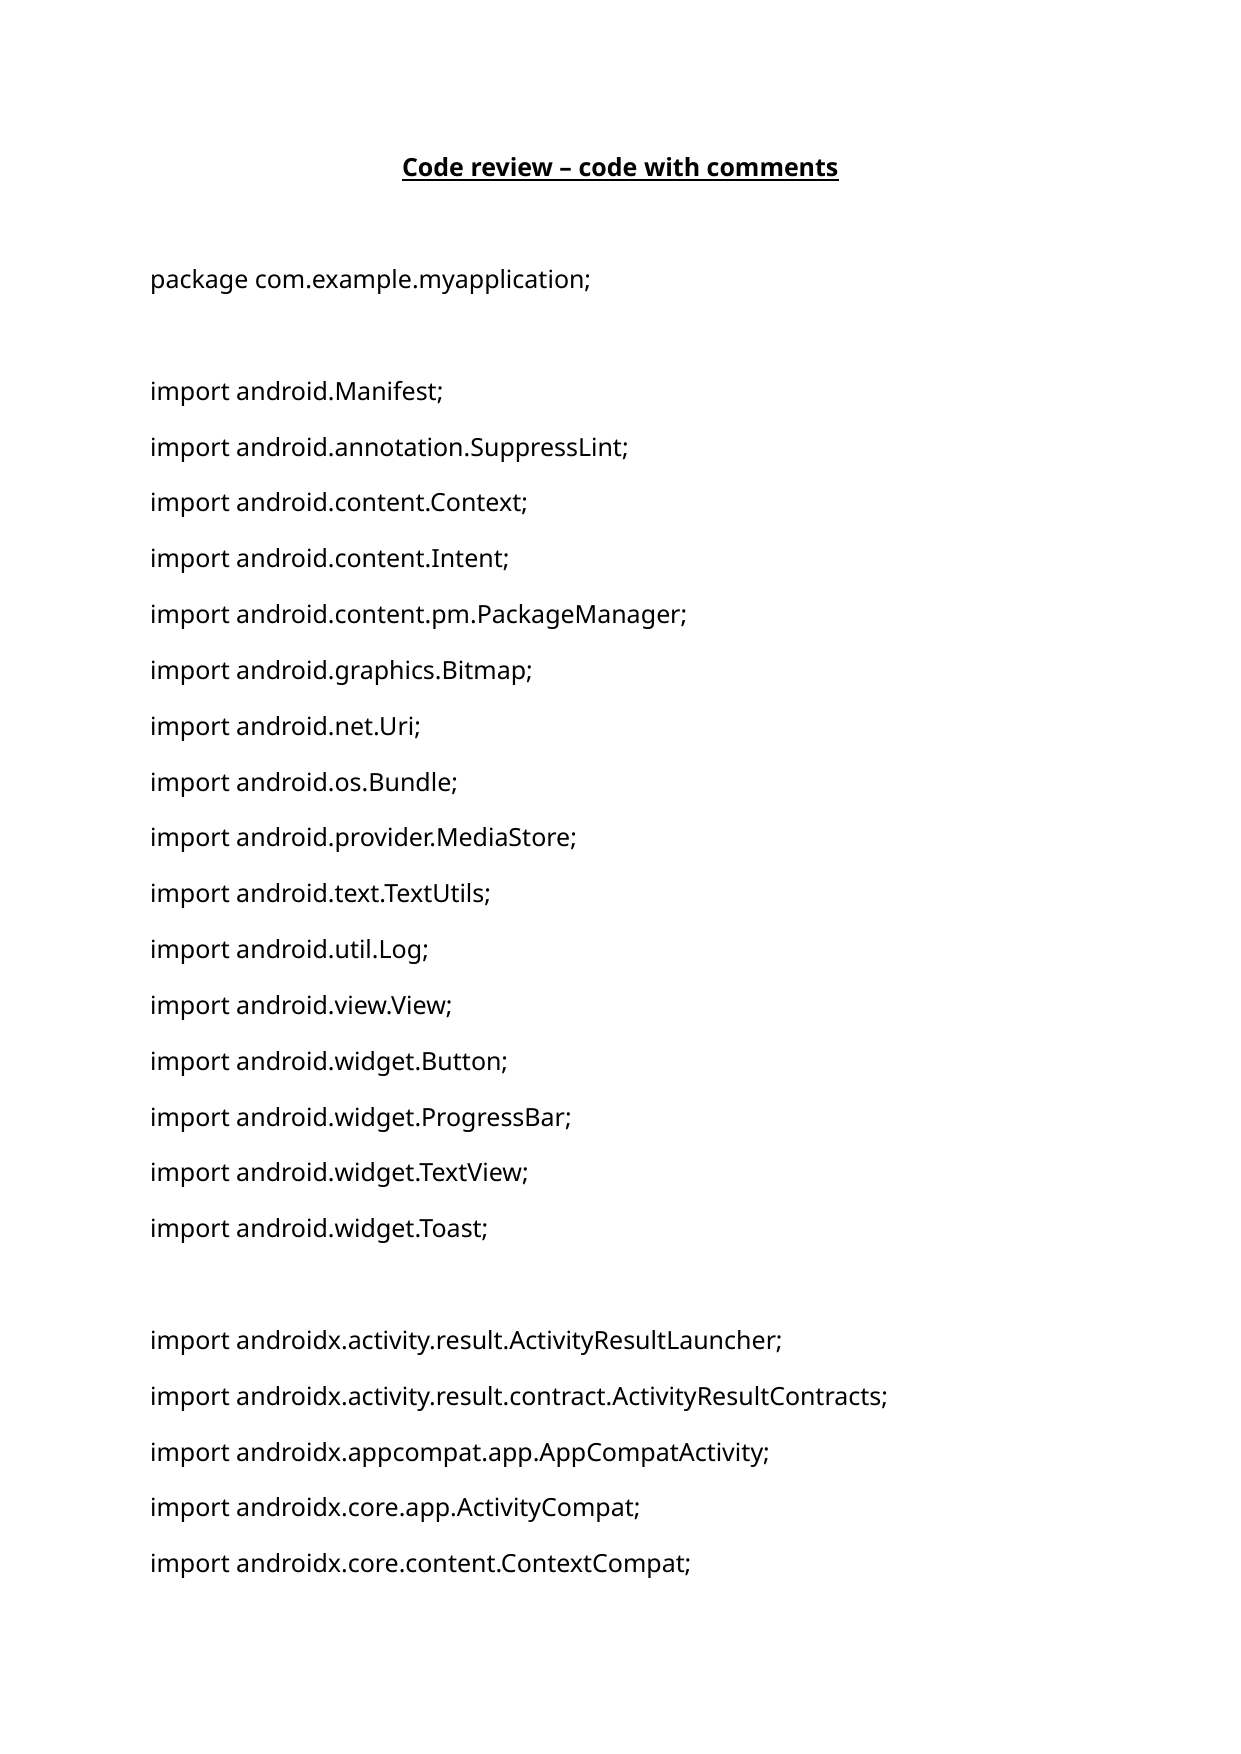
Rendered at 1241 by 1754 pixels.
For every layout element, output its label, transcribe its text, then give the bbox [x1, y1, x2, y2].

text import android.provider.MediaStore; [150, 820, 1090, 854]
text import android.graphics.Bitmap; [150, 652, 1090, 687]
text import android.content.Intent; [150, 541, 1090, 575]
text import android.net.Uri; [150, 708, 1090, 742]
text import androidx.core.content.ContextCompat; [150, 1546, 1090, 1580]
text import android.annotation.SuppressLint; [150, 429, 1090, 463]
text import android.content.pm.PackageManager; [150, 597, 1090, 631]
text Code review – code with comments [150, 150, 1090, 184]
text import androidx.core.app.ActivityCompat; [150, 1490, 1090, 1524]
text import androidx.appcompat.app.AppCompatActivity; [150, 1434, 1090, 1468]
text import androidx.activity.result.ActivityResultLauncher; [150, 1322, 1090, 1357]
text import android.content.Context; [150, 485, 1090, 519]
text import android.text.TextUtils; [150, 876, 1090, 910]
text import android.util.Log; [150, 932, 1090, 966]
text import android.Manifest; [150, 373, 1090, 407]
text import android.widget.Button; [150, 1043, 1090, 1077]
text import android.widget.TextView; [150, 1155, 1090, 1189]
text import android.widget.Toast; [150, 1211, 1090, 1245]
text import androidx.activity.result.contract.ActivityResultContracts; [150, 1378, 1090, 1412]
text import android.os.Bundle; [150, 764, 1090, 798]
text package com.example.myapplication; [150, 262, 1090, 296]
text import android.widget.ProgressBar; [150, 1099, 1090, 1133]
text import android.view.View; [150, 987, 1090, 1022]
